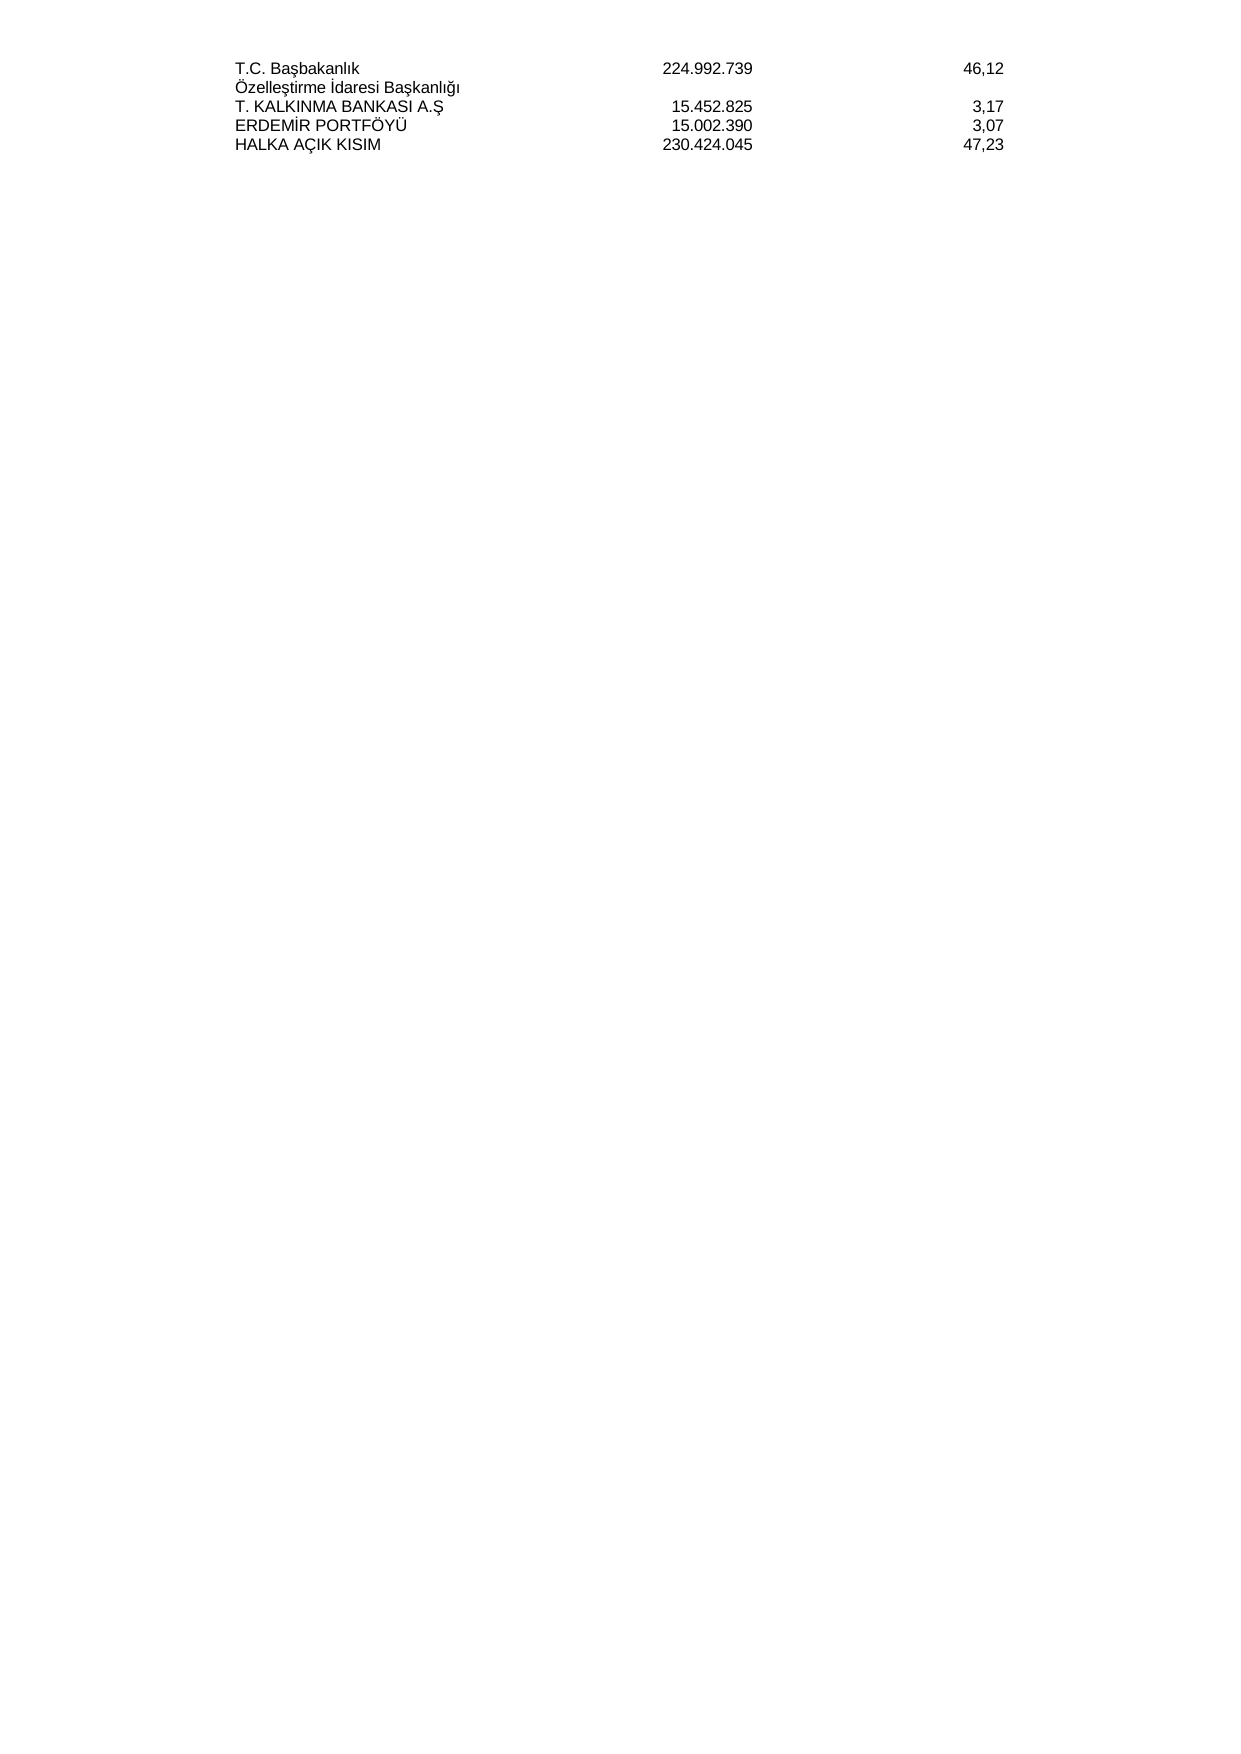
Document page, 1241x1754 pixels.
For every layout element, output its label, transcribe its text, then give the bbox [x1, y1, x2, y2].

table_cell 230.424.045 [586, 135, 778, 154]
table_cell 15.002.390 [586, 116, 778, 135]
table_cell 15.452.825 [586, 97, 778, 116]
table_cell 47,23 [778, 135, 1029, 154]
table_cell T. KALKINMA BANKASI A.Ş [232, 97, 586, 116]
table_cell 3,17 [778, 97, 1029, 116]
table_cell 224.992.739 [586, 59, 778, 97]
table_cell HALKA AÇIK KISIM [232, 135, 586, 154]
table_cell T.C. Başbakanlık Özelleştirme İdaresi Başkanlığı [232, 59, 586, 97]
table_cell 46,12 [778, 59, 1029, 97]
table_cell ERDEMİR PORTFÖYÜ [232, 116, 586, 135]
table_cell 3,07 [778, 116, 1029, 135]
